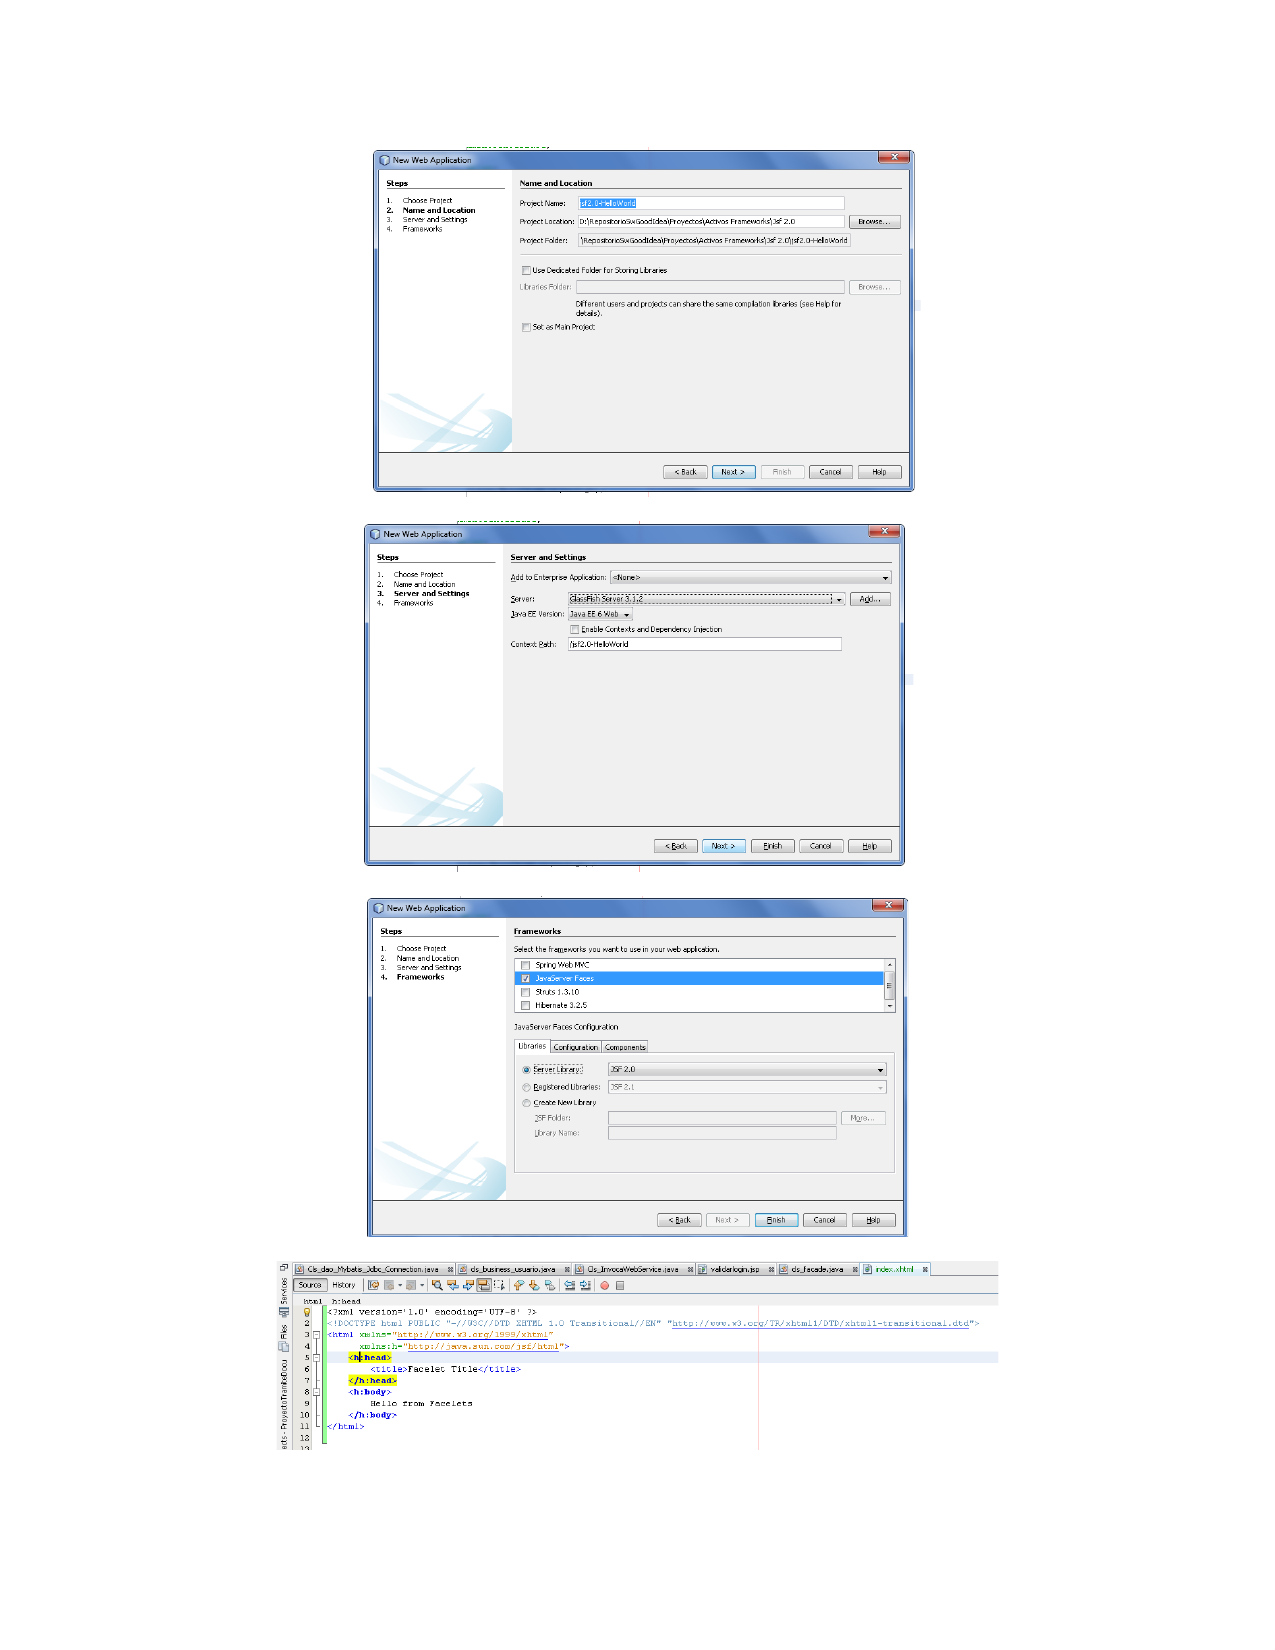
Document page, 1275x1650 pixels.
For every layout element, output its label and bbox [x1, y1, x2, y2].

picture [361, 521, 914, 872]
picture [366, 896, 909, 1237]
picture [276, 1261, 999, 1450]
picture [354, 147, 921, 497]
